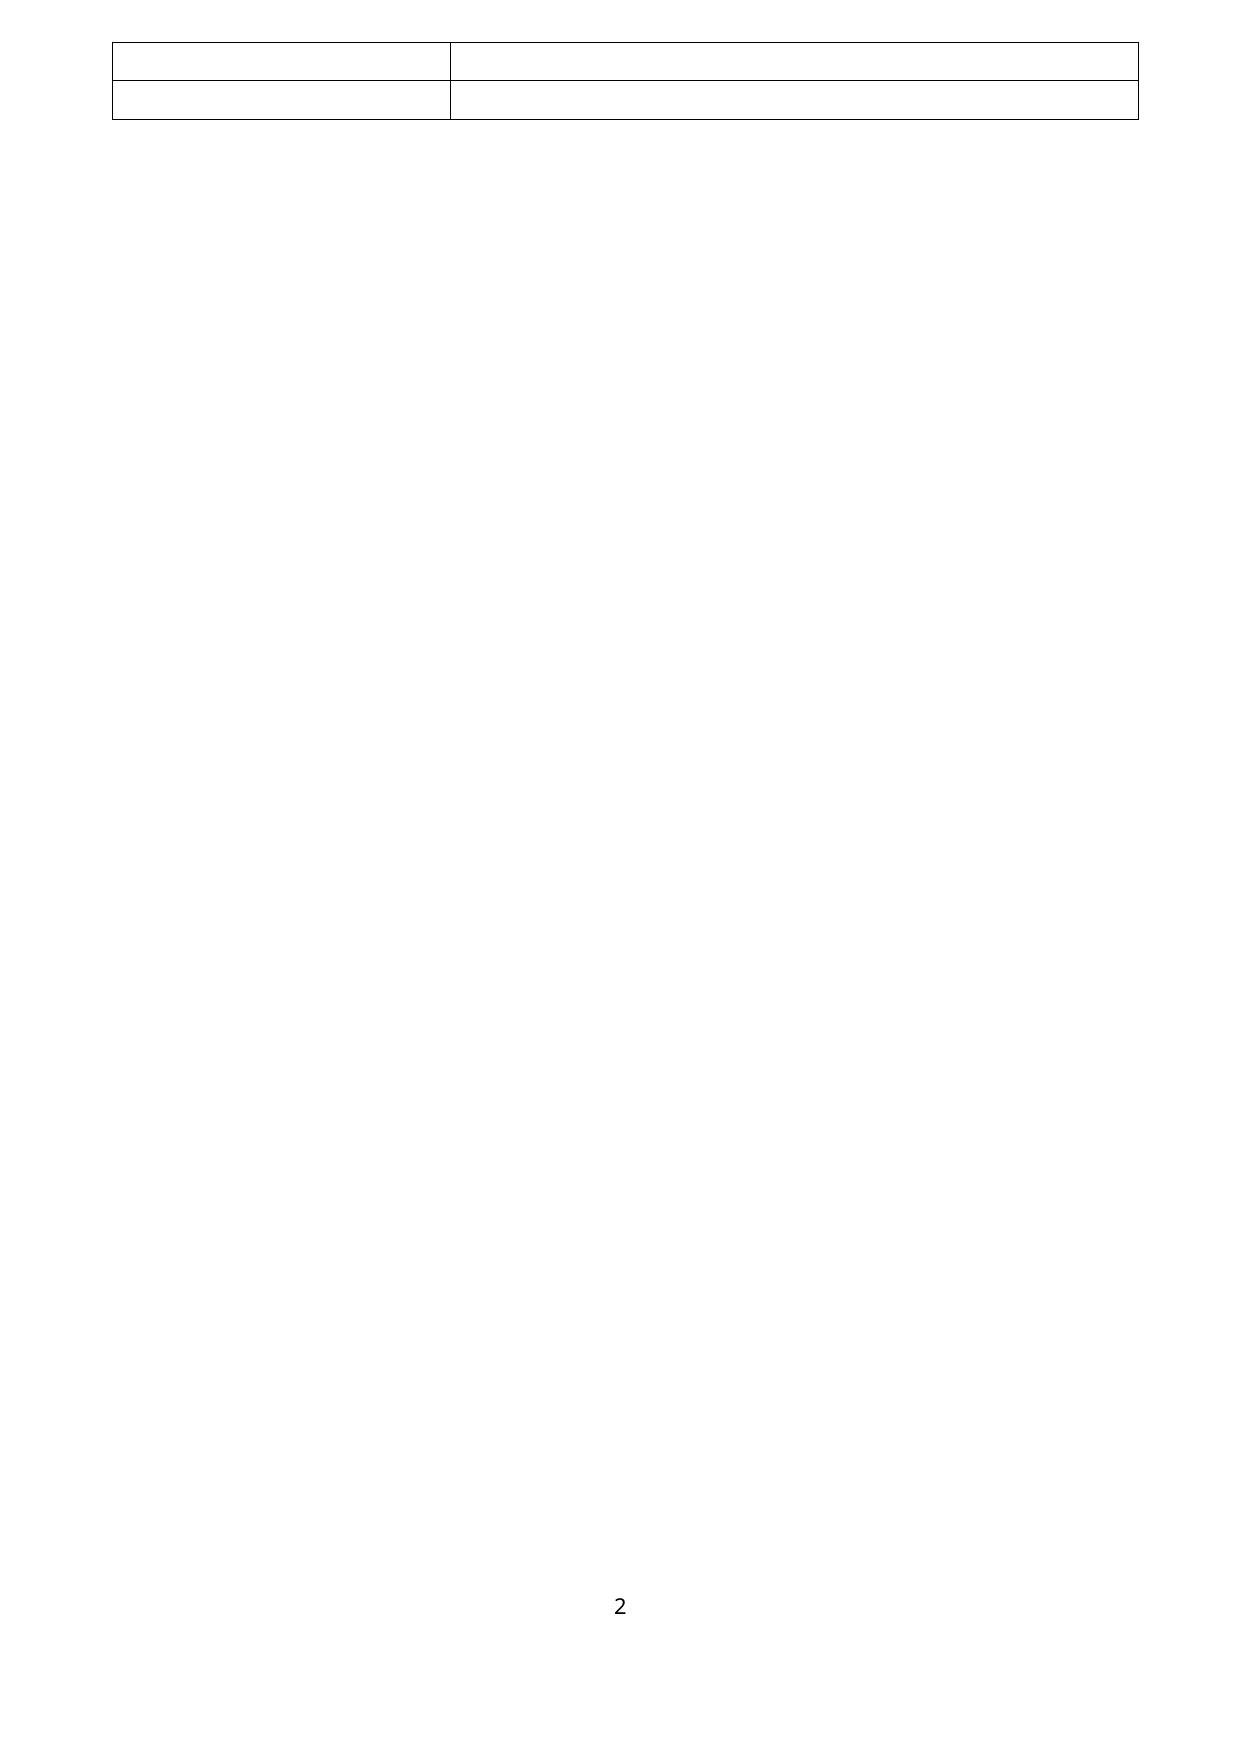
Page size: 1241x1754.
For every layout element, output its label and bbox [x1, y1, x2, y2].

table_cell [451, 43, 1138, 80]
table_cell [451, 81, 1138, 119]
table_cell [113, 43, 450, 80]
table_cell [113, 81, 450, 119]
